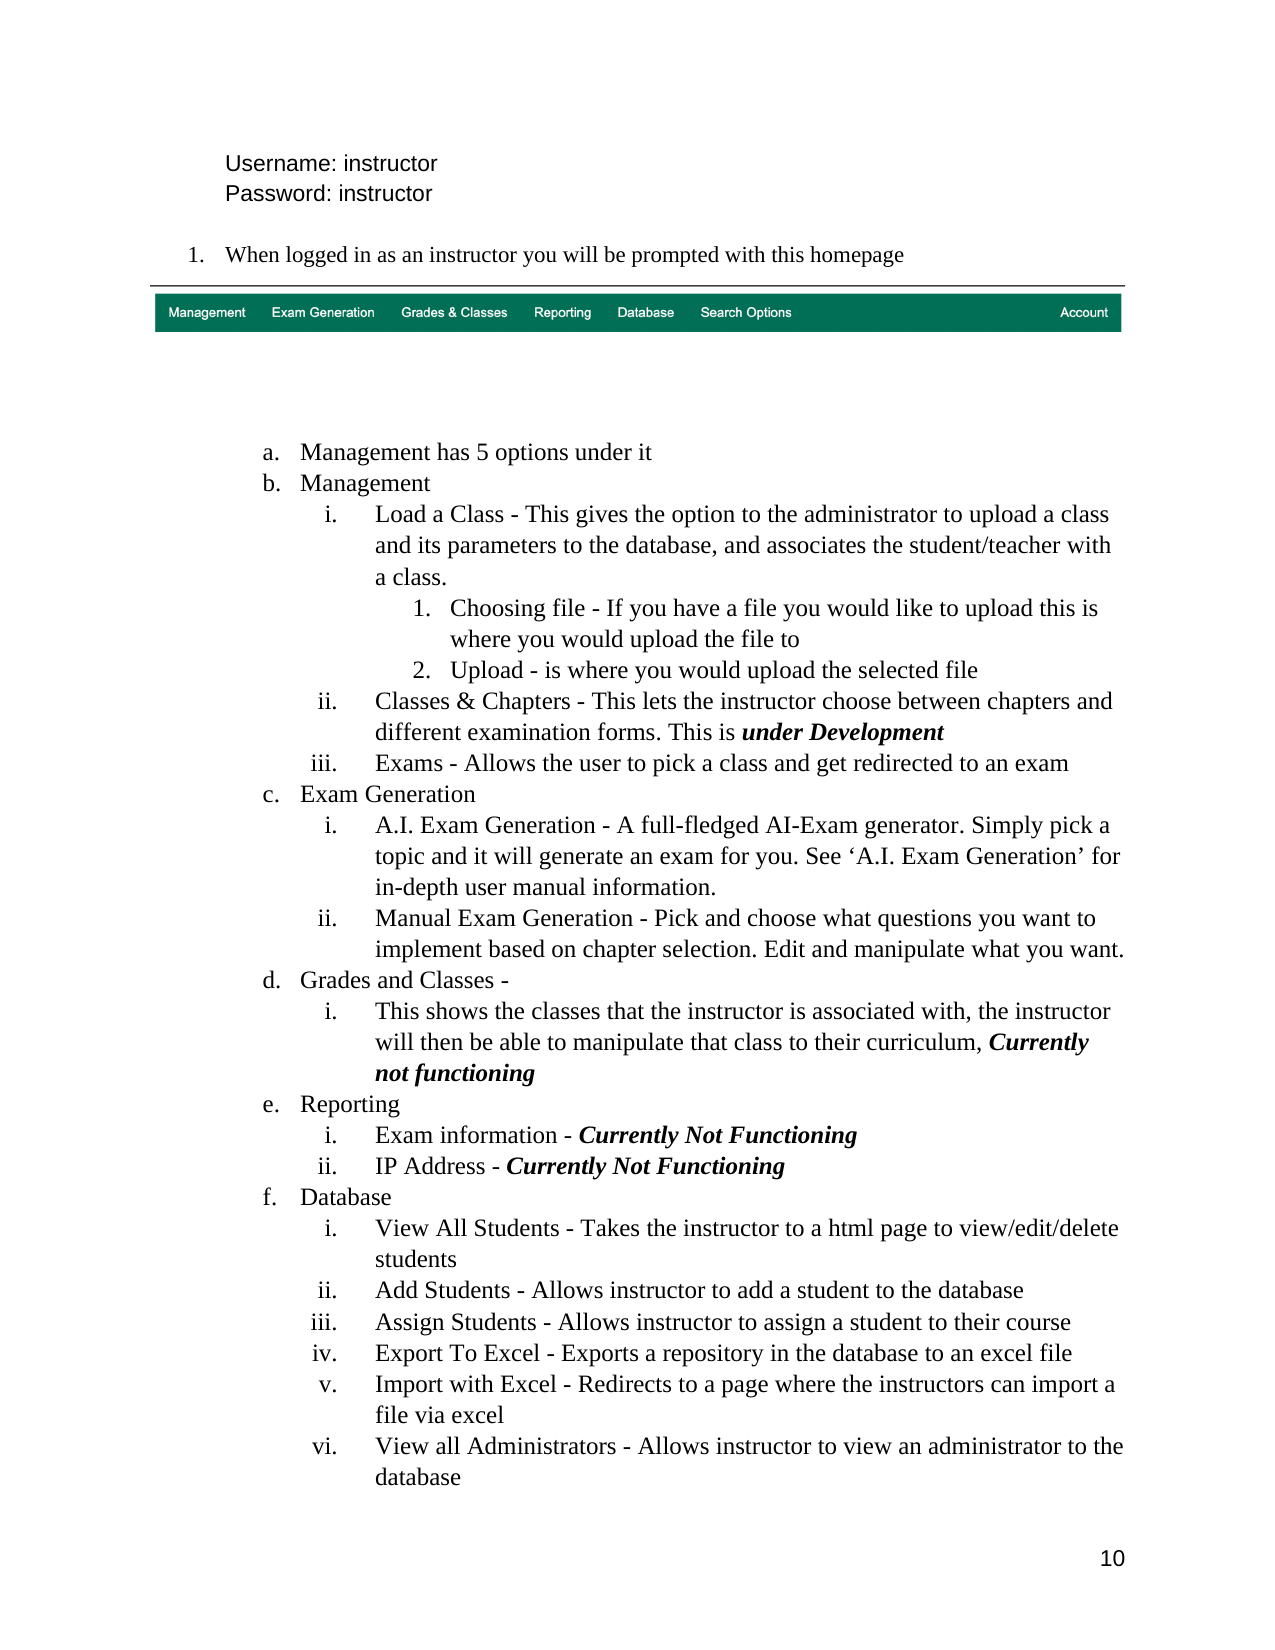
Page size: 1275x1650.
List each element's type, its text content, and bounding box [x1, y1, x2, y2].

text Username: instructor [150, 150, 1125, 176]
list Classes & Chapters - This lets the instructor choose between chapters and different examination forms. This is under Development [337, 686, 1125, 746]
list Exam Generation [262, 779, 1125, 808]
list Reporting [262, 1089, 1125, 1118]
list This shows the classes that the instructor is associated with, the instructor will then be able to manipulate that class to their curriculum, Currently not functioning [337, 996, 1125, 1087]
list Exam information - Currently Not Functioning [337, 1120, 1125, 1149]
list When logged in as an instructor you will be prompted with this homepage [187, 241, 1125, 267]
list Assign Students - Allows instructor to assign a student to their course [337, 1307, 1125, 1335]
list Database [262, 1182, 1125, 1211]
list Add Students - Allows instructor to add a student to the database [337, 1276, 1125, 1304]
list Export To Excel - Exports a repository in the database to an excel file [337, 1338, 1125, 1366]
picture [150, 285, 1125, 419]
list Choosing file - If you have a file you would like to upload this is where you would upload the file to [412, 593, 1125, 652]
list IP Address - Currently Not Functioning [337, 1151, 1125, 1180]
list View all Administrators - Allows instructor to view an administrator to the database [337, 1431, 1125, 1491]
list A.I. Exam Generation - A full-fledged AI-Exam generator. Simply pick a topic and it will generate an exam for you. See ‘A.I. Exam Generation’ for in-depth user manual information. [337, 810, 1125, 901]
list Upload - is where you would upload the selected file [412, 655, 1125, 683]
list Manual Exam Generation - Pick and choose what questions you want to implement based on chapter selection. Edit and manipulate what you want. [337, 903, 1125, 963]
list Management [262, 468, 1125, 497]
list Management has 5 options under it [262, 437, 1125, 466]
list Grades and Classes - [262, 965, 1125, 994]
text Password: instructor [150, 180, 1125, 207]
list Exams - Allows the user to pick a class and get redirected to an exam [337, 748, 1125, 777]
list View All Students - Takes the instructor to a html page to view/edit/delete students [337, 1213, 1125, 1273]
list Import with Excel - Redirects to a page where the instructors can import a file via excel [337, 1369, 1125, 1428]
list Load a Class - This gives the option to the administrator to upload a class and its parameters to the database, and associates the student/teacher with a class. [337, 499, 1125, 590]
